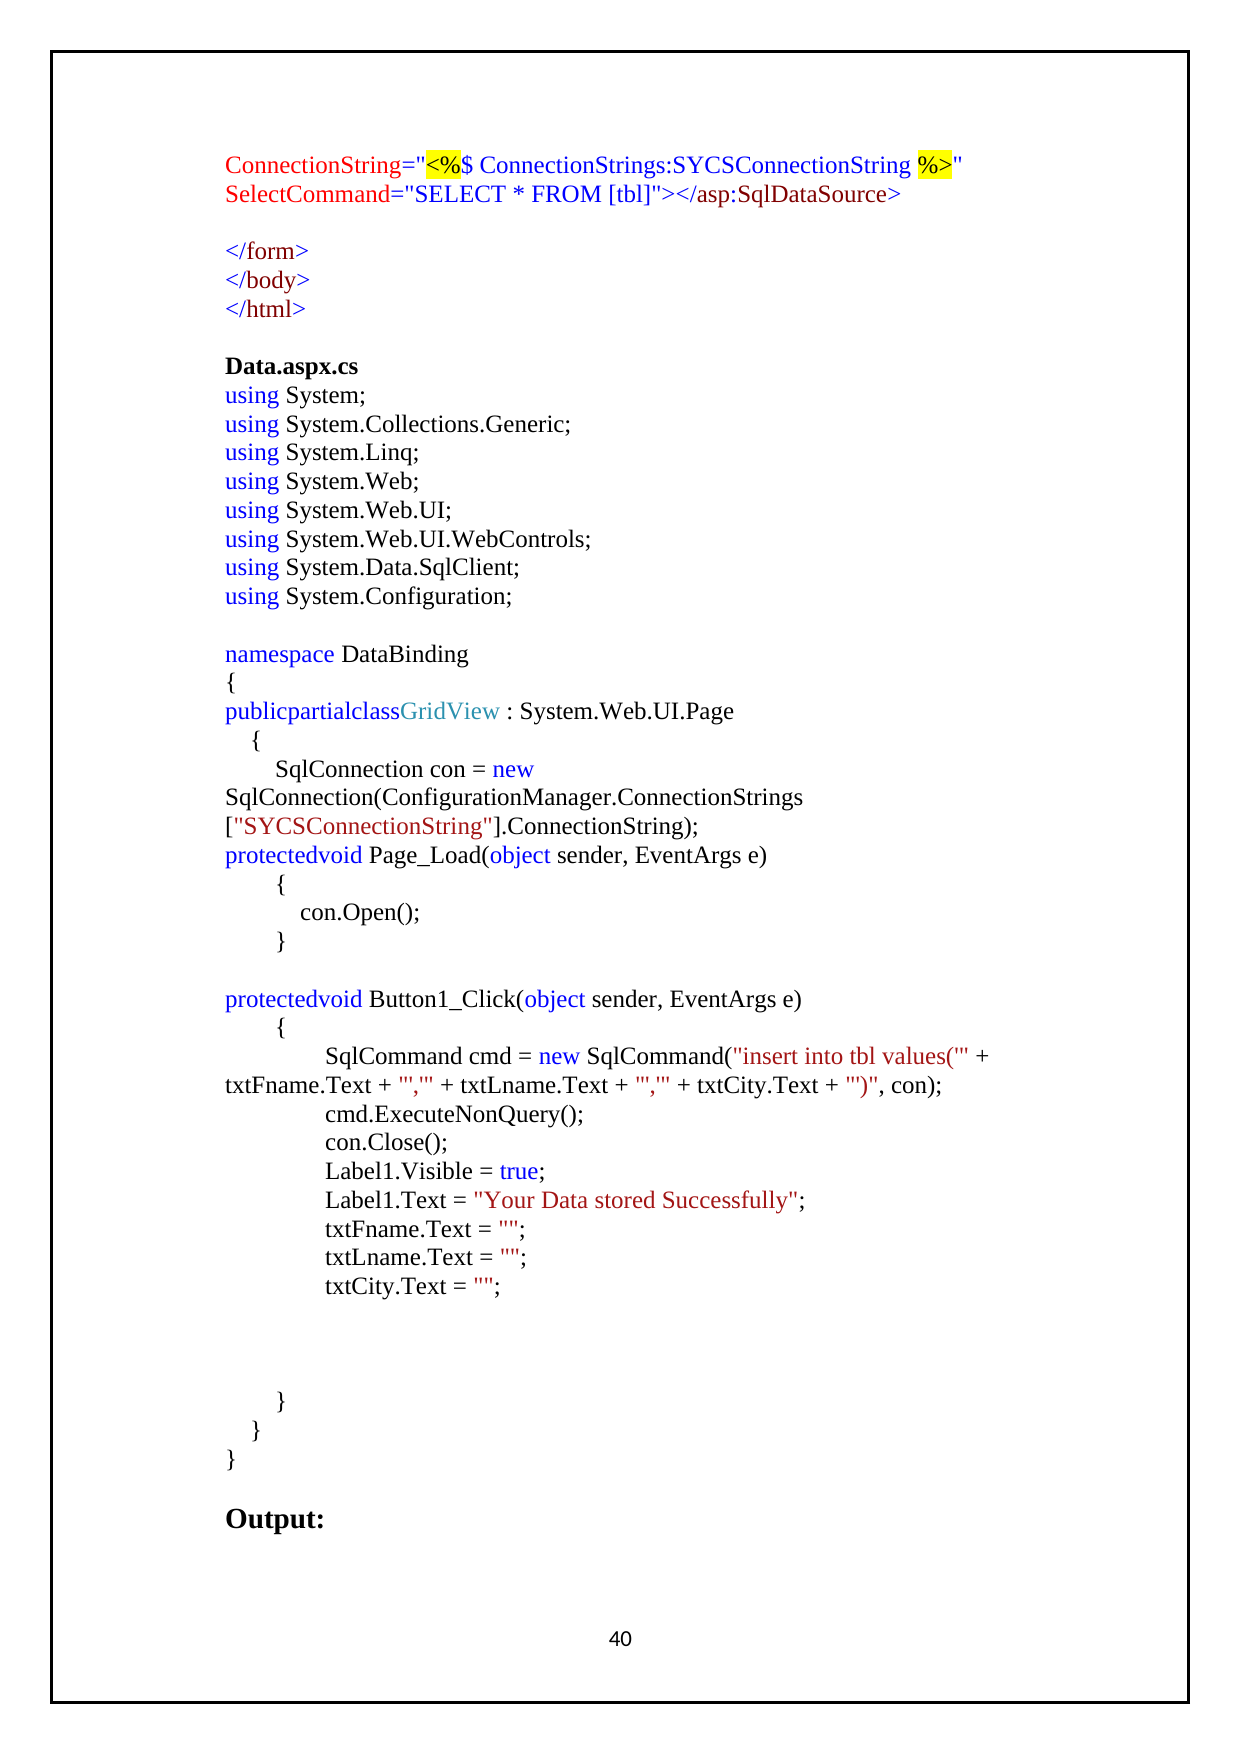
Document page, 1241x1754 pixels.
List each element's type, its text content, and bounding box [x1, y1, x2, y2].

text publicpartialclassGridView : System.Web.UI.Page [225, 696, 1090, 725]
text ConnectionString="<%$ ConnectionStrings:SYCSConnectionString %>" [952, 150, 1090, 179]
text protectedvoid Button1_Click(object sender, EventArgs e) [225, 984, 1090, 1012]
text Output: [225, 1501, 1090, 1535]
text using System.Data.SqlClient; [225, 552, 1090, 581]
text </body> [225, 265, 1090, 294]
text namespace DataBinding [225, 639, 1090, 667]
text SelectCommand="SELECT * FROM [tbl]"></asp:SqlDataSource> [225, 179, 1090, 207]
text { [225, 667, 1090, 696]
text txtCity.Text = ""; [225, 1271, 1090, 1300]
text SqlConnection con = new SqlConnection(ConfigurationManager.ConnectionStrings["SYCSConnectionString"].ConnectionString); [225, 754, 1090, 840]
text using System.Collections.Generic; [225, 409, 1090, 437]
text </form> [225, 236, 1090, 265]
text Label1.Text = "Your Data stored Successfully"; [225, 1185, 1090, 1214]
text using System.Web.UI.WebControls; [225, 524, 1090, 552]
text using System.Web.UI; [225, 495, 1090, 524]
text { [225, 725, 1090, 754]
text } [225, 926, 1090, 955]
text con.Close(); [225, 1127, 1090, 1156]
text txtFname.Text = ""; [225, 1214, 1090, 1242]
text using System.Web; [225, 466, 1090, 495]
text ConnectionString="<%$ ConnectionStrings:SYCSConnectionString %>" [461, 150, 918, 179]
text } [225, 1415, 1090, 1444]
text using System.Linq; [225, 437, 1090, 466]
text } [225, 1444, 1090, 1472]
text con.Open(); [225, 897, 1090, 926]
text txtLname.Text = ""; [225, 1242, 1090, 1271]
text using System.Configuration; [225, 581, 1090, 610]
text cmd.ExecuteNonQuery(); [225, 1099, 1090, 1127]
text </html> [225, 294, 1090, 322]
text protectedvoid Page_Load(object sender, EventArgs e) [225, 840, 1090, 869]
text SqlCommand cmd = new SqlCommand("insert into tbl values('" + txtFname.Text + "','" + txtLname.Text + "','" + txtCity.Text + "')", con); [225, 1041, 1090, 1099]
text { [225, 1012, 1090, 1041]
text Label1.Visible = true; [225, 1156, 1090, 1185]
text Data.aspx.cs [225, 351, 1090, 380]
text { [225, 869, 1090, 897]
text ConnectionString="<%$ ConnectionStrings:SYCSConnectionString %>" [225, 150, 426, 179]
text } [225, 1386, 1090, 1415]
text using System; [225, 380, 1090, 409]
